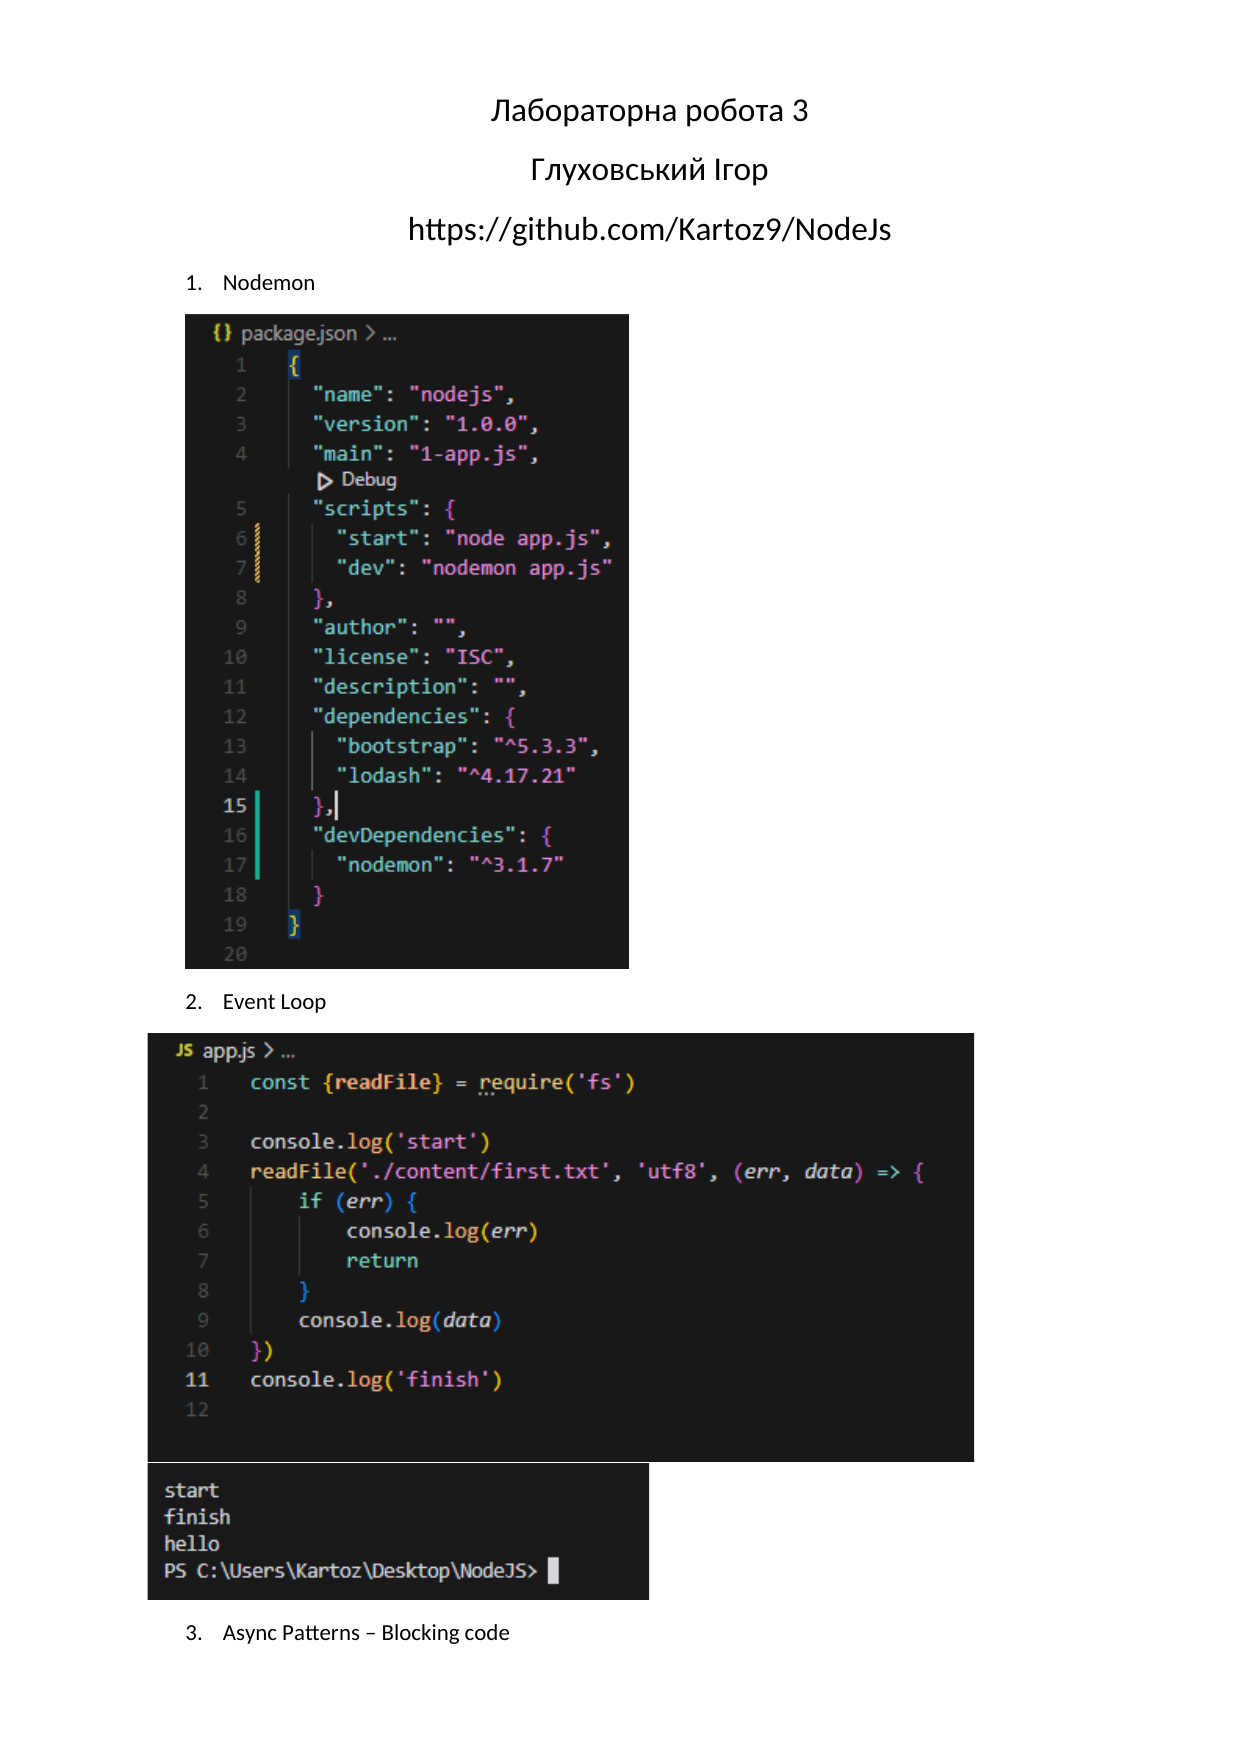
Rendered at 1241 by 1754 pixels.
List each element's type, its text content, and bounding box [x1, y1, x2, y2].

text https://github.com/Kartoz9/NodeJs [148, 208, 1152, 249]
picture [147, 1033, 975, 1462]
text Лабораторна робота 3 [148, 88, 1152, 129]
list Event Loop [185, 987, 1152, 1015]
picture [185, 314, 629, 969]
text Глуховський Ігор [148, 148, 1152, 189]
picture [147, 1463, 650, 1600]
list Nodemon [185, 268, 1152, 296]
list Async Patterns – Blocking code [185, 1618, 1152, 1646]
